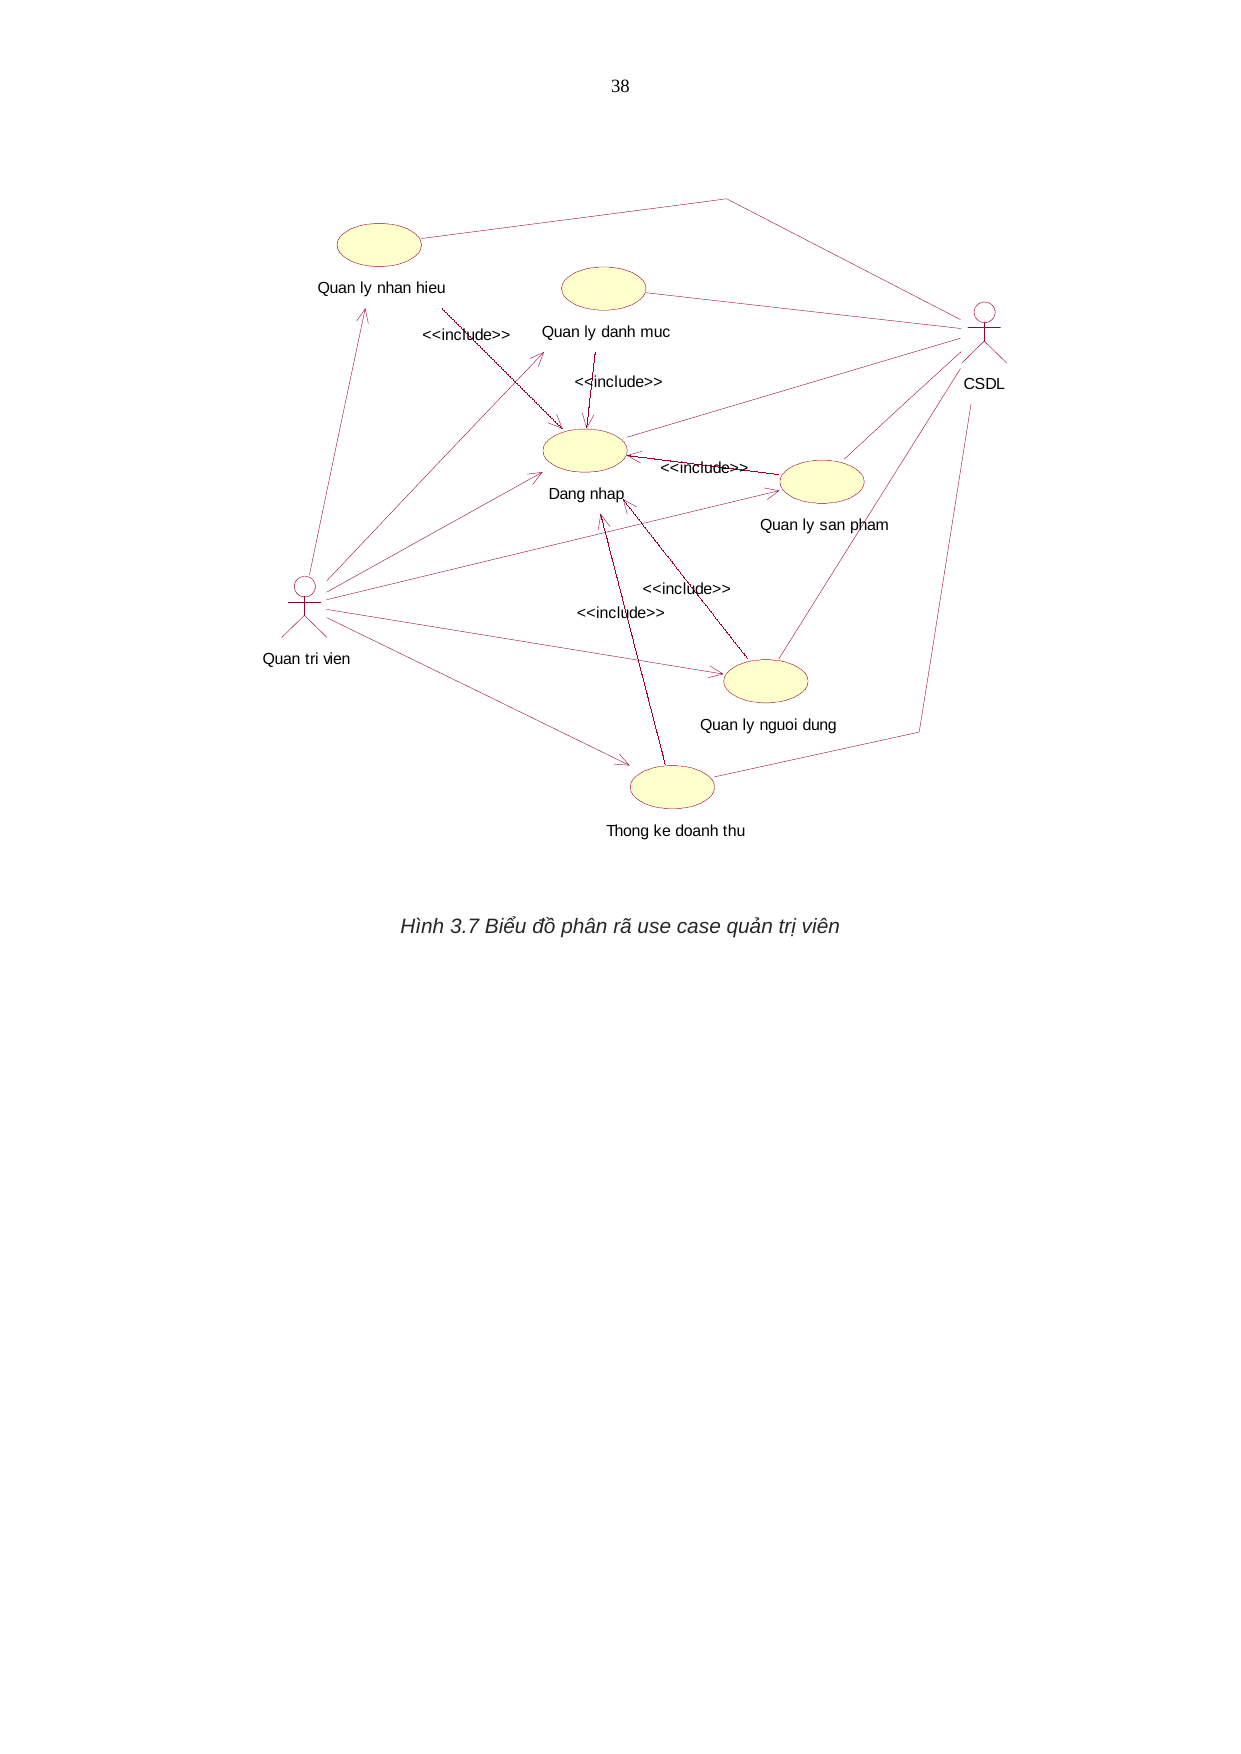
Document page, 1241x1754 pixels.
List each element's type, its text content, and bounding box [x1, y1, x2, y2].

text Hình 3.7 Biểu đồ phân rã use case quản trị viên [187, 914, 1053, 938]
